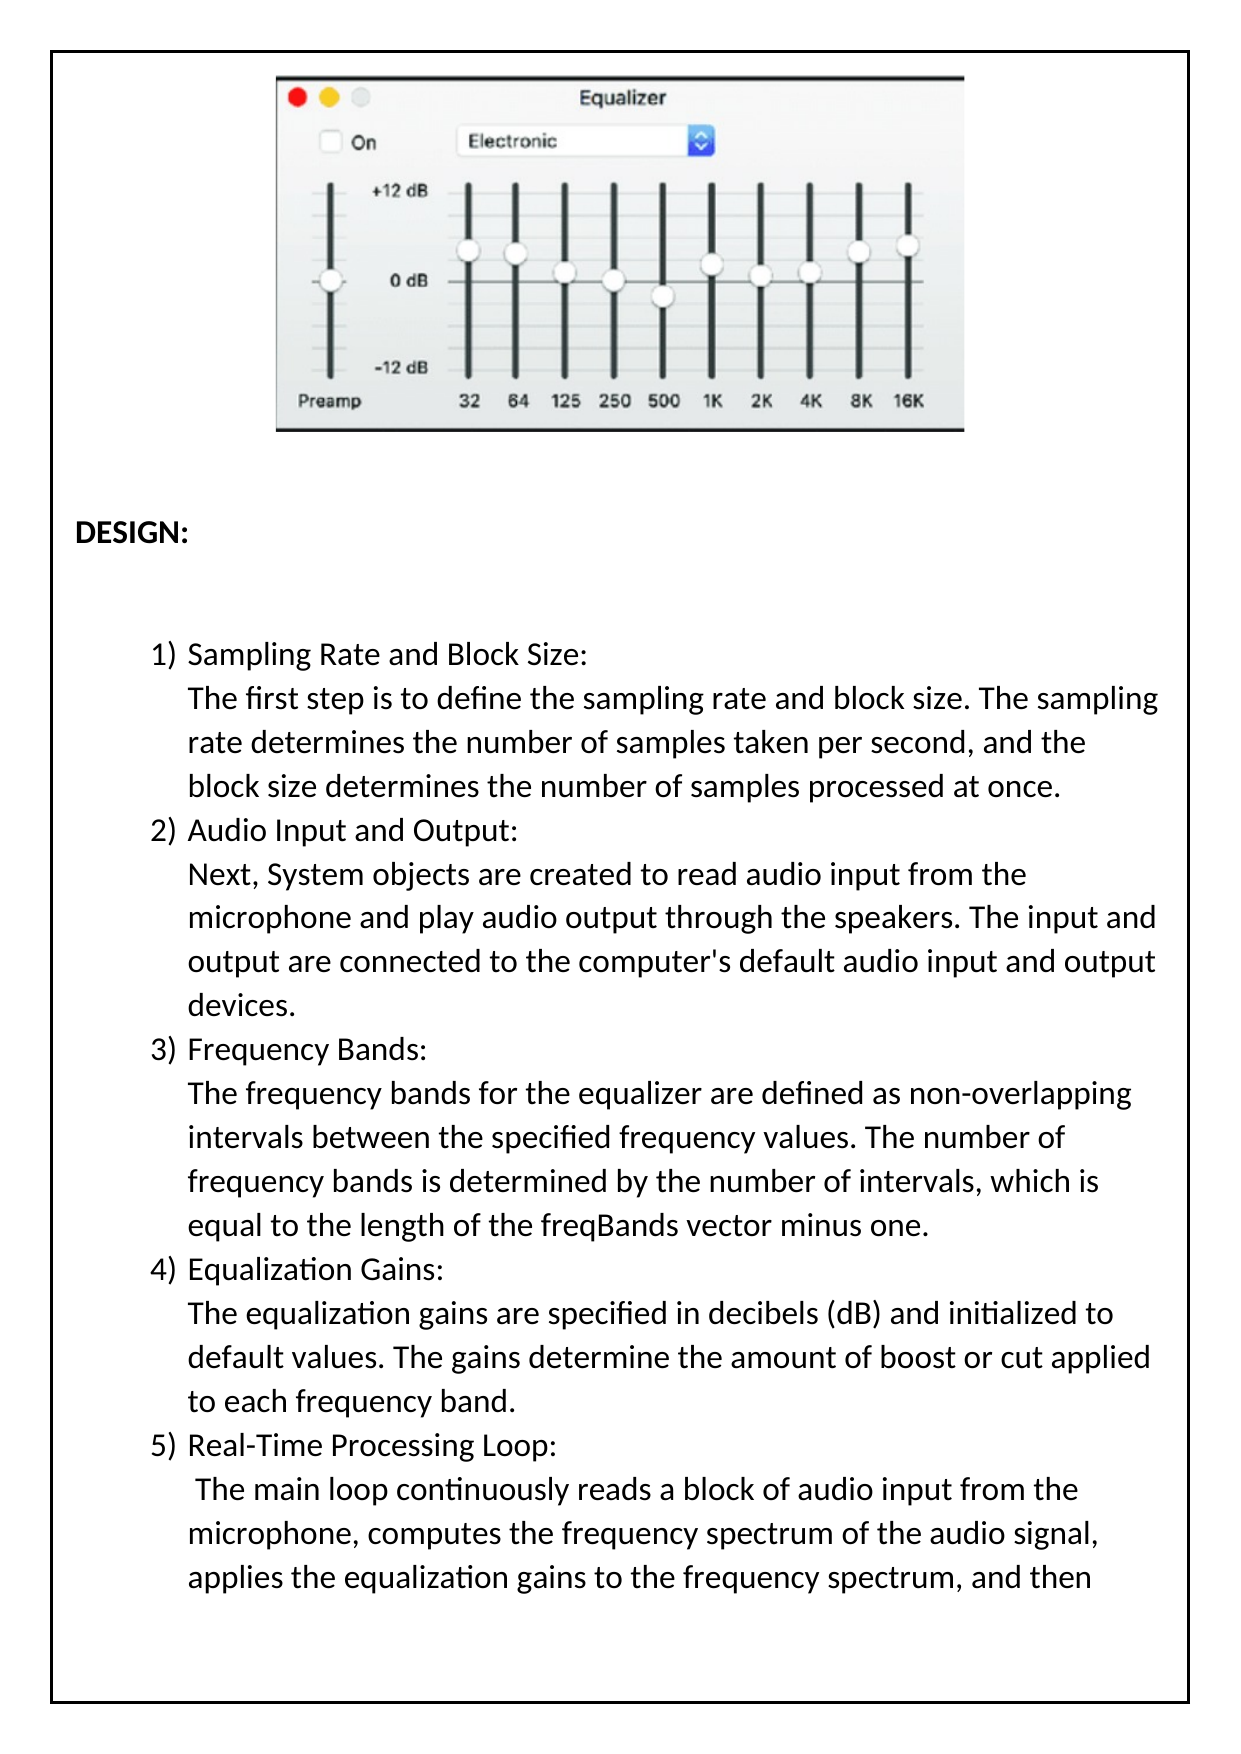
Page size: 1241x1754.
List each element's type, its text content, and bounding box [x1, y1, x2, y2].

list The frequency bands for the equalizer are defined as non-overlapping intervals between the specified frequency values. The number of frequency bands is determined by the number of intervals, which is equal to the length of the freqBands vector minus one. [187, 1072, 1165, 1245]
list Audio Input and Output: [150, 809, 1165, 849]
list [187, 1468, 1165, 1597]
picture [275, 75, 965, 432]
list Sampling Rate and Block Size: [150, 633, 1165, 673]
list The equalization gains are specified in decibels (dB) and initialized to default values. The gains determine the amount of boost or cut applied to each frequency band. [187, 1292, 1165, 1421]
text DESIGN: [75, 512, 1165, 552]
list Next, System objects are created to read audio input from the microphone and play audio output through the speakers. The input and output are connected to the computer's default audio input and output devices. [187, 853, 1165, 1025]
list The first step is to define the sampling rate and block size. The sampling rate determines the number of samples taken per second, and the block size determines the number of samples processed at once. [187, 677, 1165, 805]
list Equalization Gains: [150, 1248, 1165, 1289]
list Frequency Bands: [150, 1028, 1165, 1069]
list Real-Time Processing Loop: [150, 1424, 1165, 1465]
